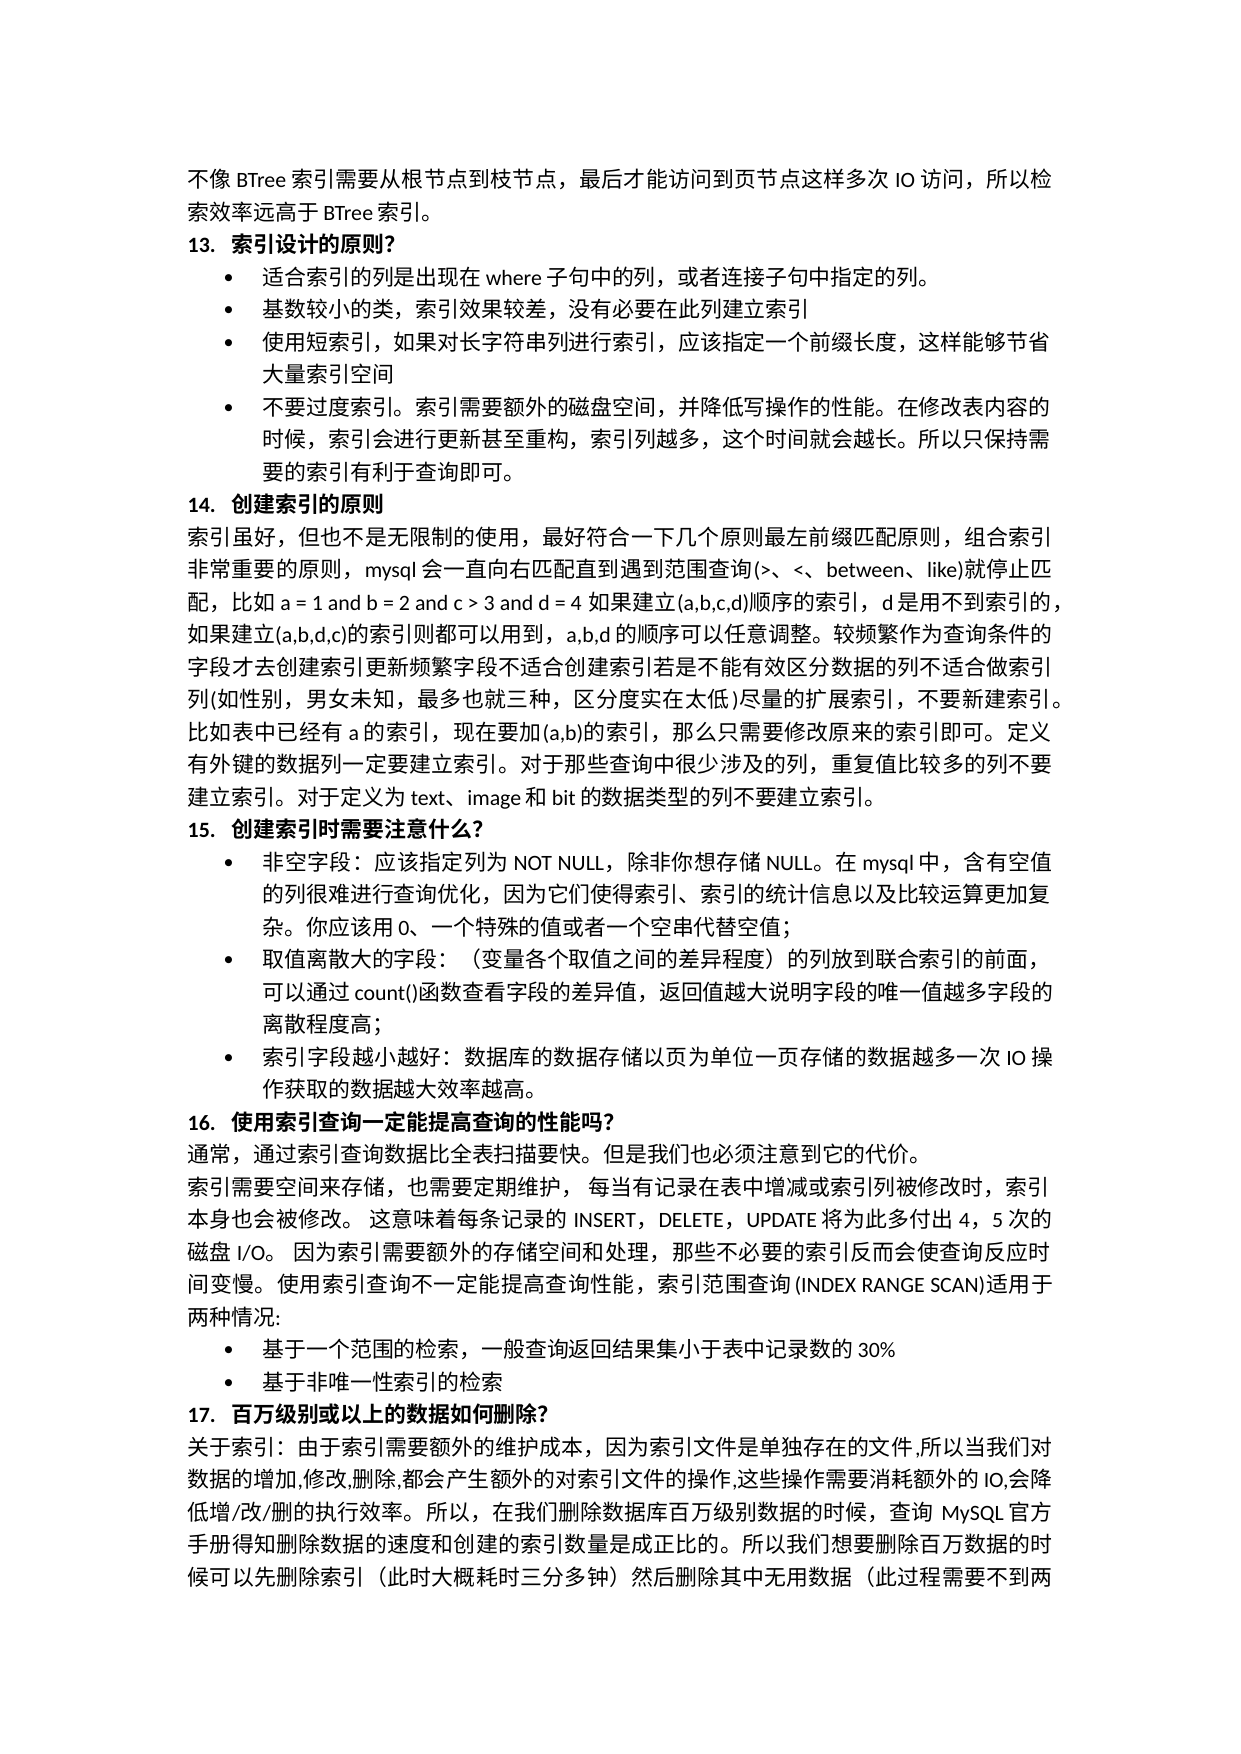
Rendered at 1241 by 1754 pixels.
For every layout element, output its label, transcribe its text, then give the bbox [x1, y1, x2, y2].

text 索引虽好，但也不是无限制的使用，最好符合一下几个原则最左前缀匹配原则，组合索引非常重要的原则，mysql会一直向右匹配直到遇到范围查询(>、<、between、like)就停止匹配，比如a = 1 and b = 2 and c > 3 and d = 4 如果建立(a,b,c,d)顺序的索引，d是用不到索引的，如果建立(a,b,d,c)的索引则都可以用到，a,b,d的顺序可以任意调整。较频繁作为查询条件的字段才去创建索引更新频繁字段不适合创建索引若是不能有效区分数据的列不适合做索引列(如性别，男女未知，最多也就三种，区分度实在太低)尽量的扩展索引，不要新建索引。比如表中已经有a的索引，现在要加(a,b)的索引，那么只需要修改原来的索引即可。定义有外键的数据列一定要建立索引。对于那些查询中很少涉及的列，重复值比较多的列不要建立索引。对于定义为text、image和bit的数据类型的列不要建立索引。 [187, 519, 1053, 812]
list 创建索引时需要注意什么？ [187, 812, 1053, 844]
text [187, 162, 1053, 227]
list 使用短索引，如果对长字符串列进行索引，应该指定一个前缀长度，这样能够节省大量索引空间 [225, 324, 1053, 389]
list 索引字段越小越好：数据库的数据存储以页为单位一页存储的数据越多一次IO操作获取的数据越大效率越高。 [225, 1039, 1053, 1104]
list 非空字段：应该指定列为NOT NULL，除非你想存储NULL。在mysql中，含有空值的列很难进行查询优化，因为它们使得索引、索引的统计信息以及比较运算更加复杂。你应该用0、一个特殊的值或者一个空串代替空值； [225, 844, 1053, 942]
list 索引设计的原则？ [187, 227, 1053, 259]
text 通常，通过索引查询数据比全表扫描要快。但是我们也必须注意到它的代价。 索引需要空间来存储，也需要定期维护， 每当有记录在表中增减或索引列被修改时，索引本身也会被修改。 这意味着每条记录的INSERT，DELETE，UPDATE将为此多付出4，5 次的磁盘I/O。 因为索引需要额外的存储空间和处理，那些不必要的索引反而会使查询反应时间变慢。使用索引查询不一定能提高查询性能，索引范围查询(INDEX RANGE SCAN)适用于两种情况: [187, 1137, 1053, 1332]
list 创建索引的原则 [187, 487, 1053, 519]
list 基数较小的类，索引效果较差，没有必要在此列建立索引 [225, 292, 1053, 324]
list 不要过度索引。索引需要额外的磁盘空间，并降低写操作的性能。在修改表内容的时候，索引会进行更新甚至重构，索引列越多，这个时间就会越长。所以只保持需要的索引有利于查询即可。 [225, 389, 1053, 487]
list 百万级别或以上的数据如何删除？ [187, 1397, 1053, 1429]
list 基于非唯一性索引的检索 [225, 1364, 1053, 1397]
list 取值离散大的字段：（变量各个取值之间的差异程度）的列放到联合索引的前面，可以通过count()函数查看字段的差异值，返回值越大说明字段的唯一值越多字段的离散程度高； [225, 942, 1053, 1039]
list 基于一个范围的检索，一般查询返回结果集小于表中记录数的30% [225, 1332, 1053, 1364]
list 使用索引查询一定能提高查询的性能吗？ [187, 1104, 1053, 1137]
list 适合索引的列是出现在where子句中的列，或者连接子句中指定的列。 [225, 259, 1053, 292]
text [187, 1429, 1053, 1592]
